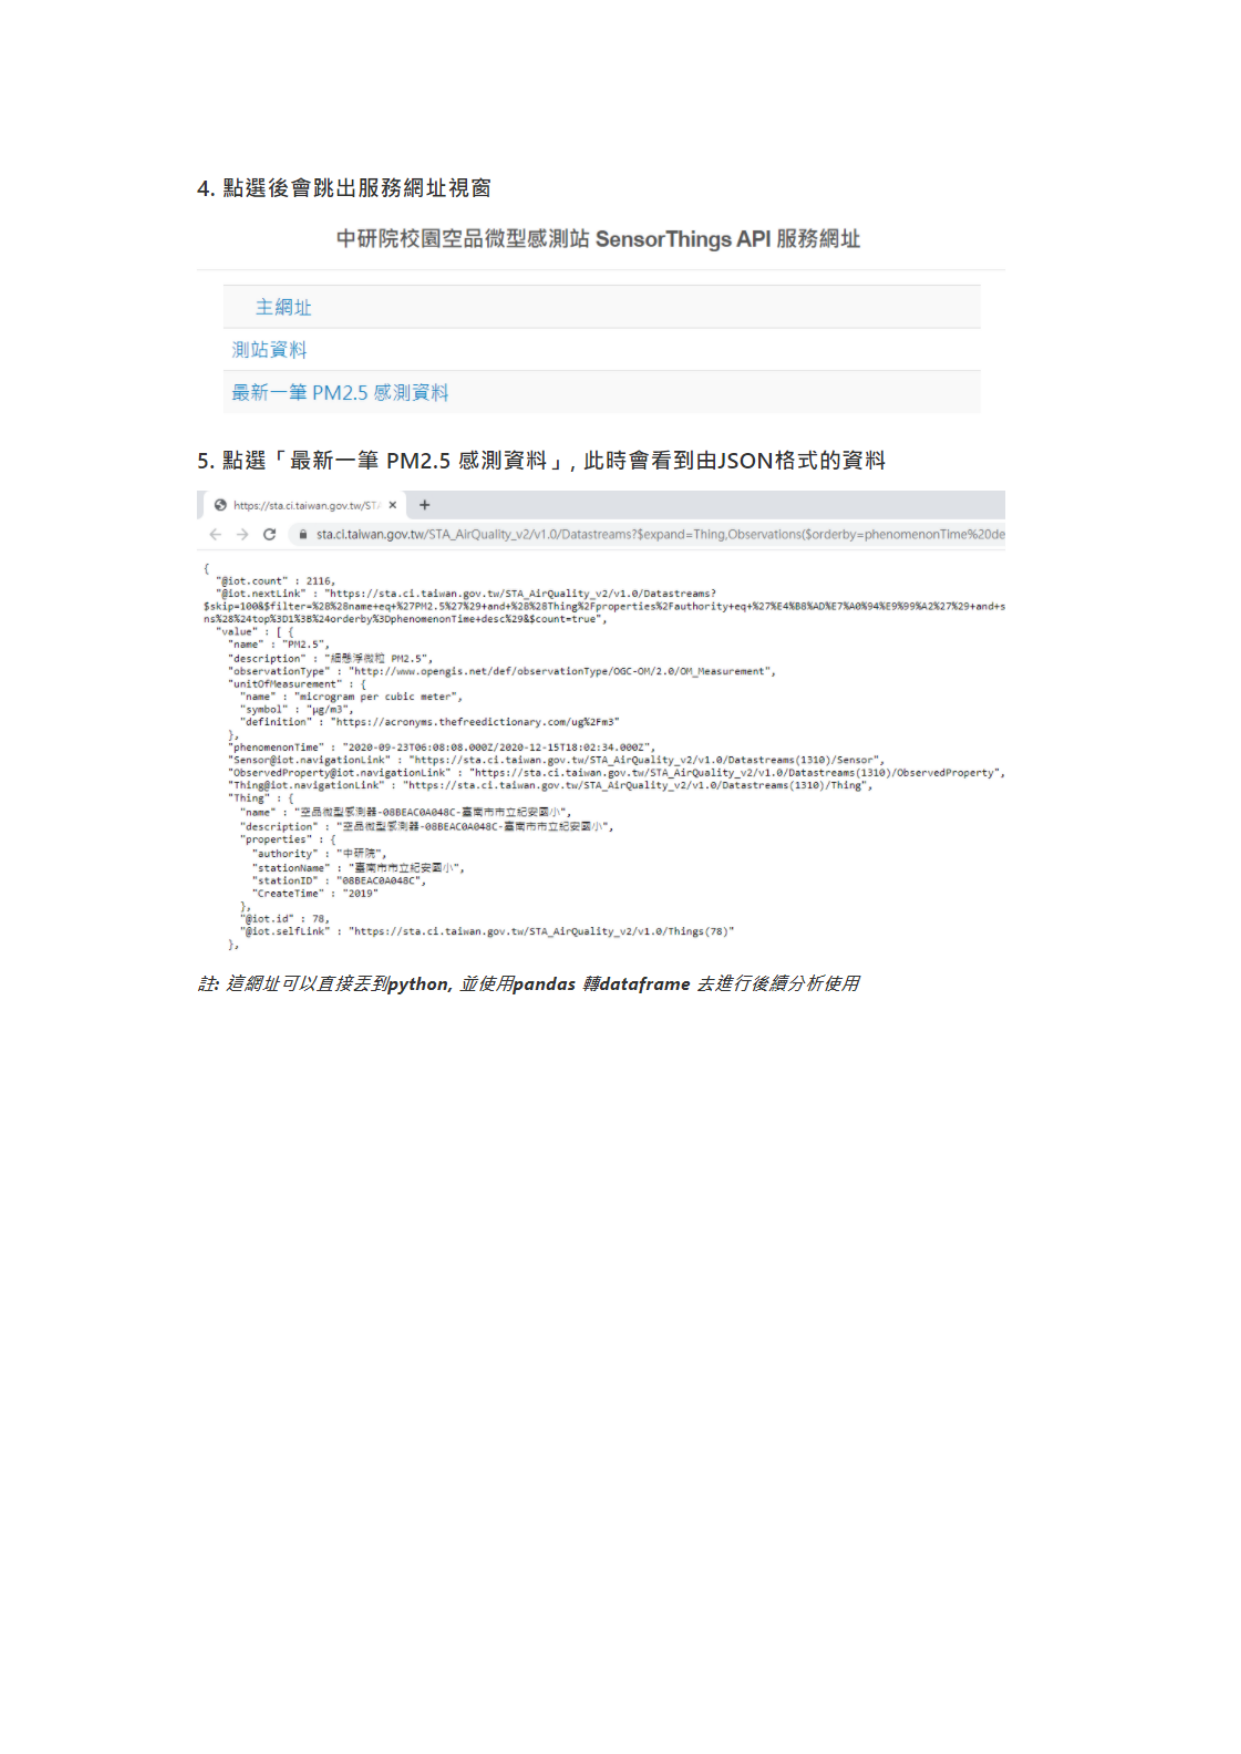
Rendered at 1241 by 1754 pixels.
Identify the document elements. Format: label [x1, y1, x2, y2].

picture [187, 164, 1053, 1010]
